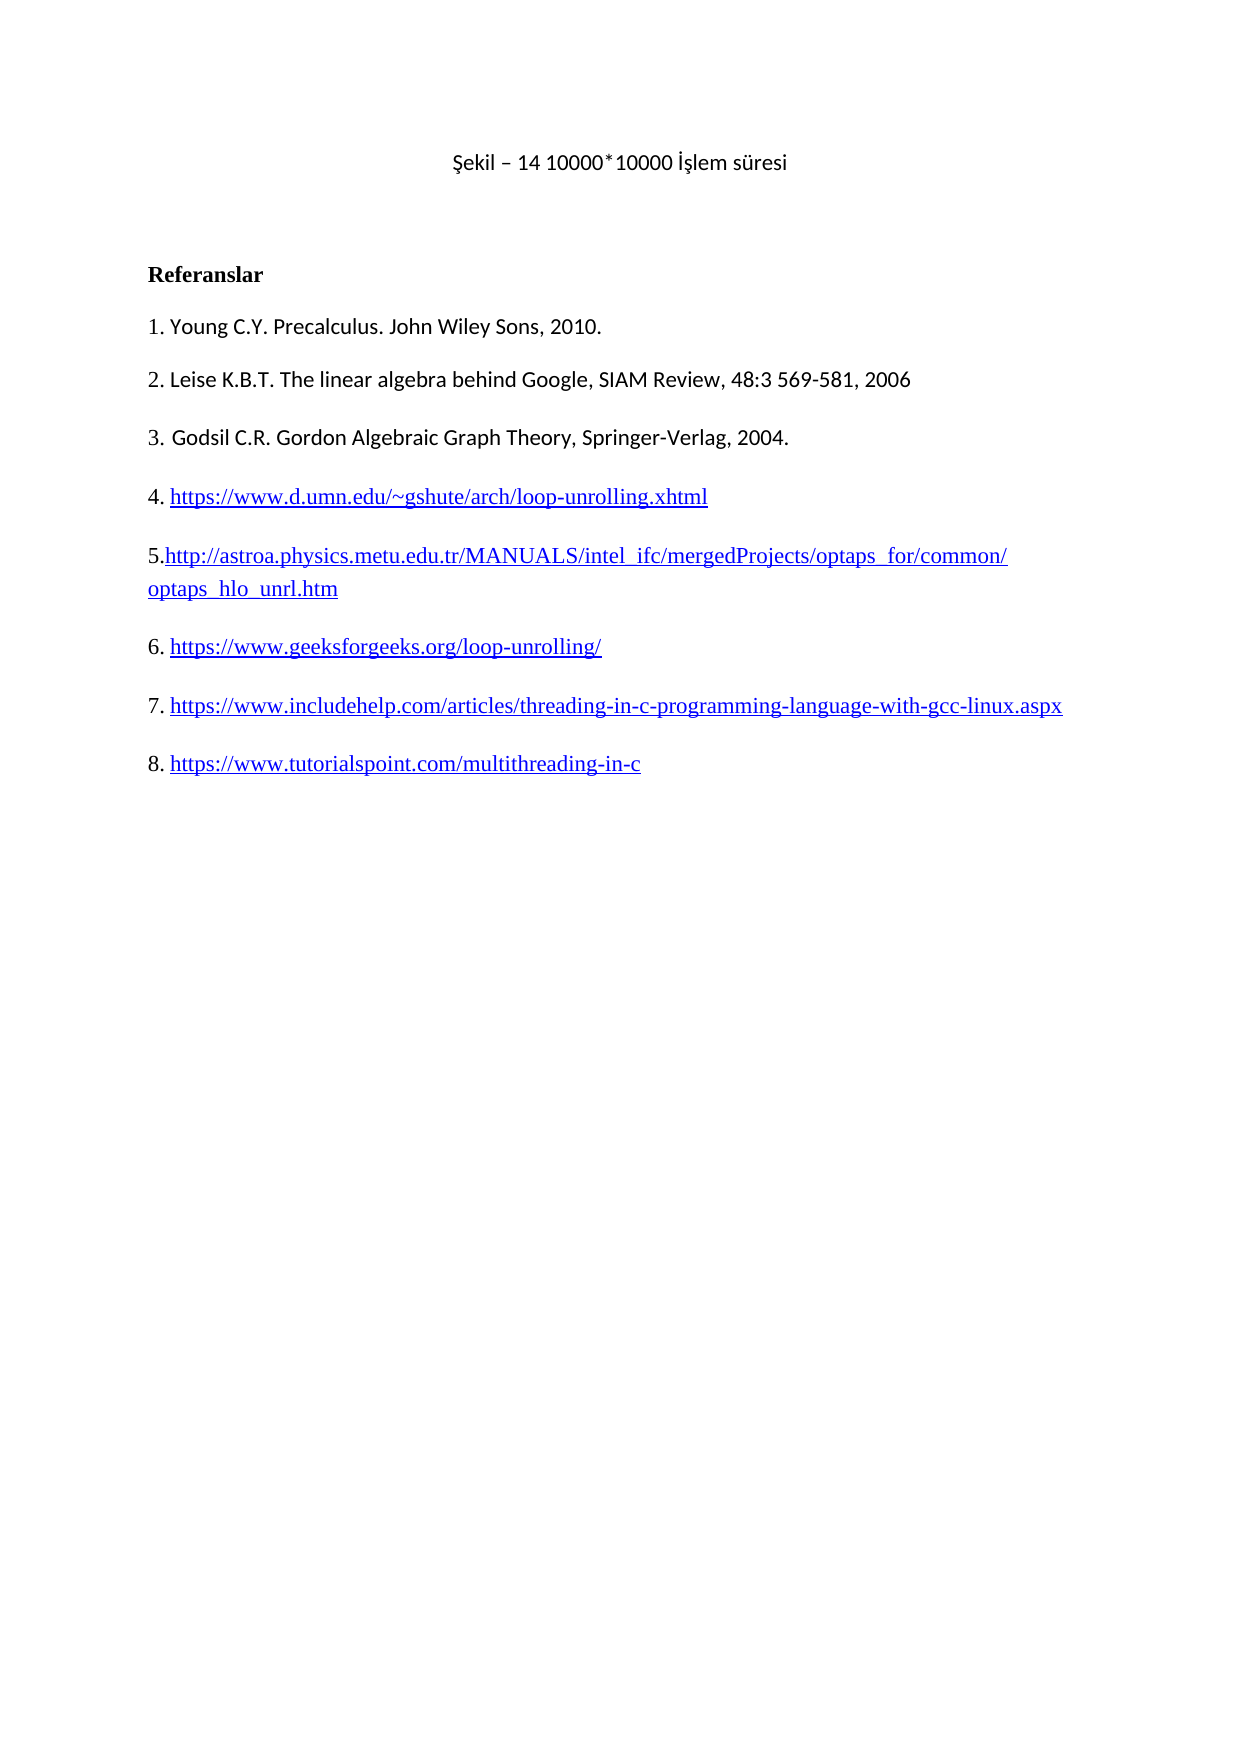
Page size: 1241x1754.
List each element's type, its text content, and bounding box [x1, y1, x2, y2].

text Referanslar [148, 254, 1093, 287]
text 3. Godsil C.R. Gordon Algebraic Graph Theory, Springer-Verlag, 2004. [148, 418, 1093, 451]
text Şekil – 14 10000*10000 İşlem süresi [148, 148, 1093, 176]
text 8. https://www.tutorialspoint.com/multithreading-in-c [148, 743, 1093, 776]
text 2. Leise K.B.T. The linear algebra behind Google, SIAM Review, 48:3 569-581, 2006 [148, 365, 1093, 393]
text 4. https://www.d.umn.edu/~gshute/arch/loop-unrolling.xhtml [148, 476, 1093, 510]
text 1. Young C.Y. Precalculus. John Wiley Sons, 2010. [148, 312, 1093, 340]
text 7. https://www.includehelp.com/articles/threading-in-c-programming-language-with-gcc-linux.aspx [148, 685, 1093, 718]
text 6. https://www.geeksforgeeks.org/loop-unrolling/ [148, 626, 1093, 660]
text 5.http://astroa.physics.metu.edu.tr/MANUALS/intel_ifc/mergedProjects/optaps_for/common/optaps_hlo_unrl.htm [148, 535, 1093, 601]
